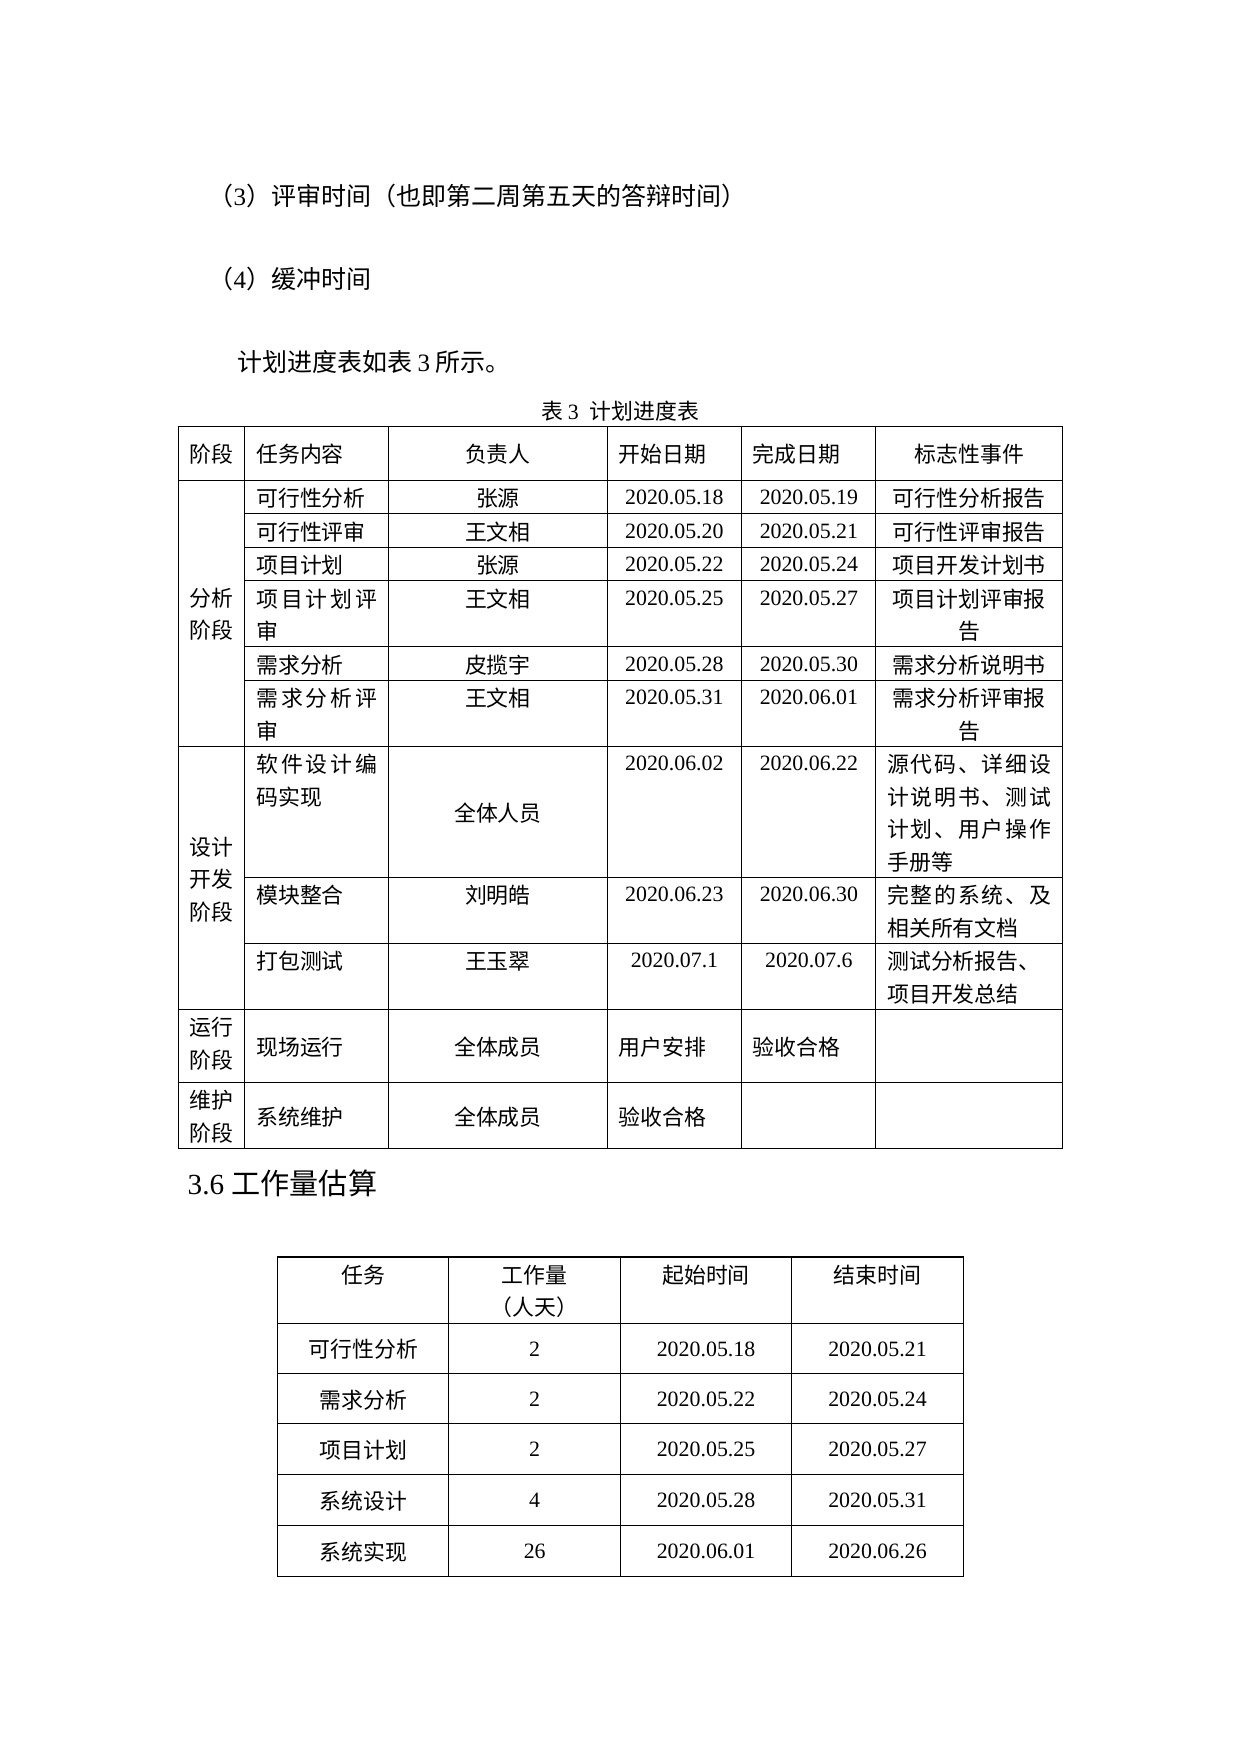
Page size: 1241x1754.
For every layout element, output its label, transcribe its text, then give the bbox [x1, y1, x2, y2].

table_cell 分析阶段 [179, 481, 244, 746]
table_cell 项目计划评审 [245, 581, 388, 646]
table_cell 需求分析 [278, 1374, 448, 1423]
table_cell 设计 开发 阶段 [179, 747, 244, 1009]
table_cell 2020.06.22 [742, 747, 875, 877]
table_cell 2 [449, 1424, 620, 1474]
table_cell 2020.06.26 [792, 1526, 963, 1576]
table_cell 可行性评审 [245, 514, 388, 547]
table_cell 2 [449, 1324, 620, 1373]
table_header 起始时间 [621, 1258, 791, 1322]
table_cell 2020.07.6 [742, 944, 875, 1009]
table_cell 2020.05.30 [742, 647, 875, 680]
table_cell 2020.05.28 [621, 1475, 791, 1525]
table_cell 全体成员 [389, 1083, 607, 1148]
table_cell [742, 1083, 875, 1148]
table_cell 王文相 [389, 581, 607, 646]
table_cell 系统维护 [245, 1083, 388, 1148]
table_cell 打包测试 [245, 944, 388, 1009]
table_cell 软件设计编码实现 [245, 747, 388, 877]
text 计划进度表如表3所示。 [187, 328, 1053, 393]
table_cell [876, 1010, 1062, 1082]
table_cell 需求分析说明书 [876, 647, 1062, 680]
table_cell 2020.05.25 [608, 581, 741, 646]
table_header 阶段 [179, 427, 244, 479]
table_cell 2020.05.21 [792, 1324, 963, 1373]
table_cell 2020.06.30 [742, 878, 875, 943]
table_cell 2020.06.01 [621, 1526, 791, 1576]
table_cell 2020.05.21 [742, 514, 875, 547]
table_cell 维护阶段 [179, 1083, 244, 1148]
table_cell 2020.05.27 [792, 1424, 963, 1474]
table_cell 项目计划评审报告 [876, 581, 1062, 646]
table_cell 项目计划 [278, 1424, 448, 1474]
table_cell 王文相 [389, 681, 607, 746]
table_header 开始日期 [608, 427, 741, 479]
table_cell 张源 [389, 548, 607, 580]
table_cell 26 [449, 1526, 620, 1576]
table_header 完成日期 [742, 427, 875, 479]
table_cell 可行性分析 [278, 1324, 448, 1373]
subtitle 3.6 工作量估算 [187, 1149, 1053, 1214]
table_header 负责人 [389, 427, 607, 479]
table_cell 2020.05.31 [792, 1475, 963, 1525]
table_cell 2020.05.25 [621, 1424, 791, 1474]
table_cell 可行性评审报告 [876, 514, 1062, 547]
table_cell 现场运行 [245, 1010, 388, 1082]
table_cell 2020.05.18 [621, 1324, 791, 1373]
table_cell 2020.05.18 [608, 481, 741, 513]
table_cell 2020.05.31 [608, 681, 741, 746]
table_header 任务 [278, 1258, 448, 1322]
table_cell 2020.06.01 [742, 681, 875, 746]
table_cell 需求分析评审 [245, 681, 388, 746]
table_cell 验收合格 [608, 1083, 741, 1148]
table_cell 王玉翠 [389, 944, 607, 1009]
table_cell 可行性分析 [245, 481, 388, 513]
table_cell 张源 [389, 481, 607, 513]
table_cell 项目计划 [245, 548, 388, 580]
table_header 任务内容 [245, 427, 388, 479]
table_cell 皮揽宇 [389, 647, 607, 680]
table_cell 2020.05.22 [621, 1374, 791, 1423]
table_cell 需求分析评审报告 [876, 681, 1062, 746]
table_cell 系统设计 [278, 1475, 448, 1525]
text （4）缓冲时间 [187, 245, 1053, 310]
table_cell 源代码、详细设计说明书、测试计划、用户操作手册等 [876, 747, 1062, 877]
table_cell 2020.06.02 [608, 747, 741, 877]
table_cell 2020.05.22 [608, 548, 741, 580]
table_cell 模块整合 [245, 878, 388, 943]
table_cell 2020.05.24 [742, 548, 875, 580]
table_header 结束时间 [792, 1258, 963, 1322]
table_cell 系统实现 [278, 1526, 448, 1576]
table_cell 需求分析 [245, 647, 388, 680]
table_cell [876, 1083, 1062, 1148]
table_cell 2020.05.19 [742, 481, 875, 513]
table_cell 用户安排 [608, 1010, 741, 1082]
table_cell 2020.06.23 [608, 878, 741, 943]
table_cell 刘明皓 [389, 878, 607, 943]
table_cell 可行性分析报告 [876, 481, 1062, 513]
table_cell 全体成员 [389, 1010, 607, 1082]
table_header 标志性事件 [876, 427, 1062, 479]
table_cell 测试分析报告、项目开发总结 [876, 944, 1062, 1009]
table_cell 完整的系统、及相关所有文档 [876, 878, 1062, 943]
table_cell 运行阶段 [179, 1010, 244, 1082]
table_cell 2020.05.20 [608, 514, 741, 547]
table_cell 4 [449, 1475, 620, 1525]
table_header 工作量 （人天） [449, 1258, 620, 1322]
text 表3 计划进度表 [187, 393, 1053, 426]
table_cell 2 [449, 1374, 620, 1423]
text （3）评审时间（也即第二周第五天的答辩时间） [187, 162, 1053, 227]
table_cell 2020.07.1 [608, 944, 741, 1009]
table_cell 验收合格 [742, 1010, 875, 1082]
table_cell 项目开发计划书 [876, 548, 1062, 580]
table_cell 全体人员 [389, 747, 607, 877]
table_cell 2020.05.28 [608, 647, 741, 680]
table_cell 王文相 [389, 514, 607, 547]
table_cell 2020.05.24 [792, 1374, 963, 1423]
table_cell 2020.05.27 [742, 581, 875, 646]
